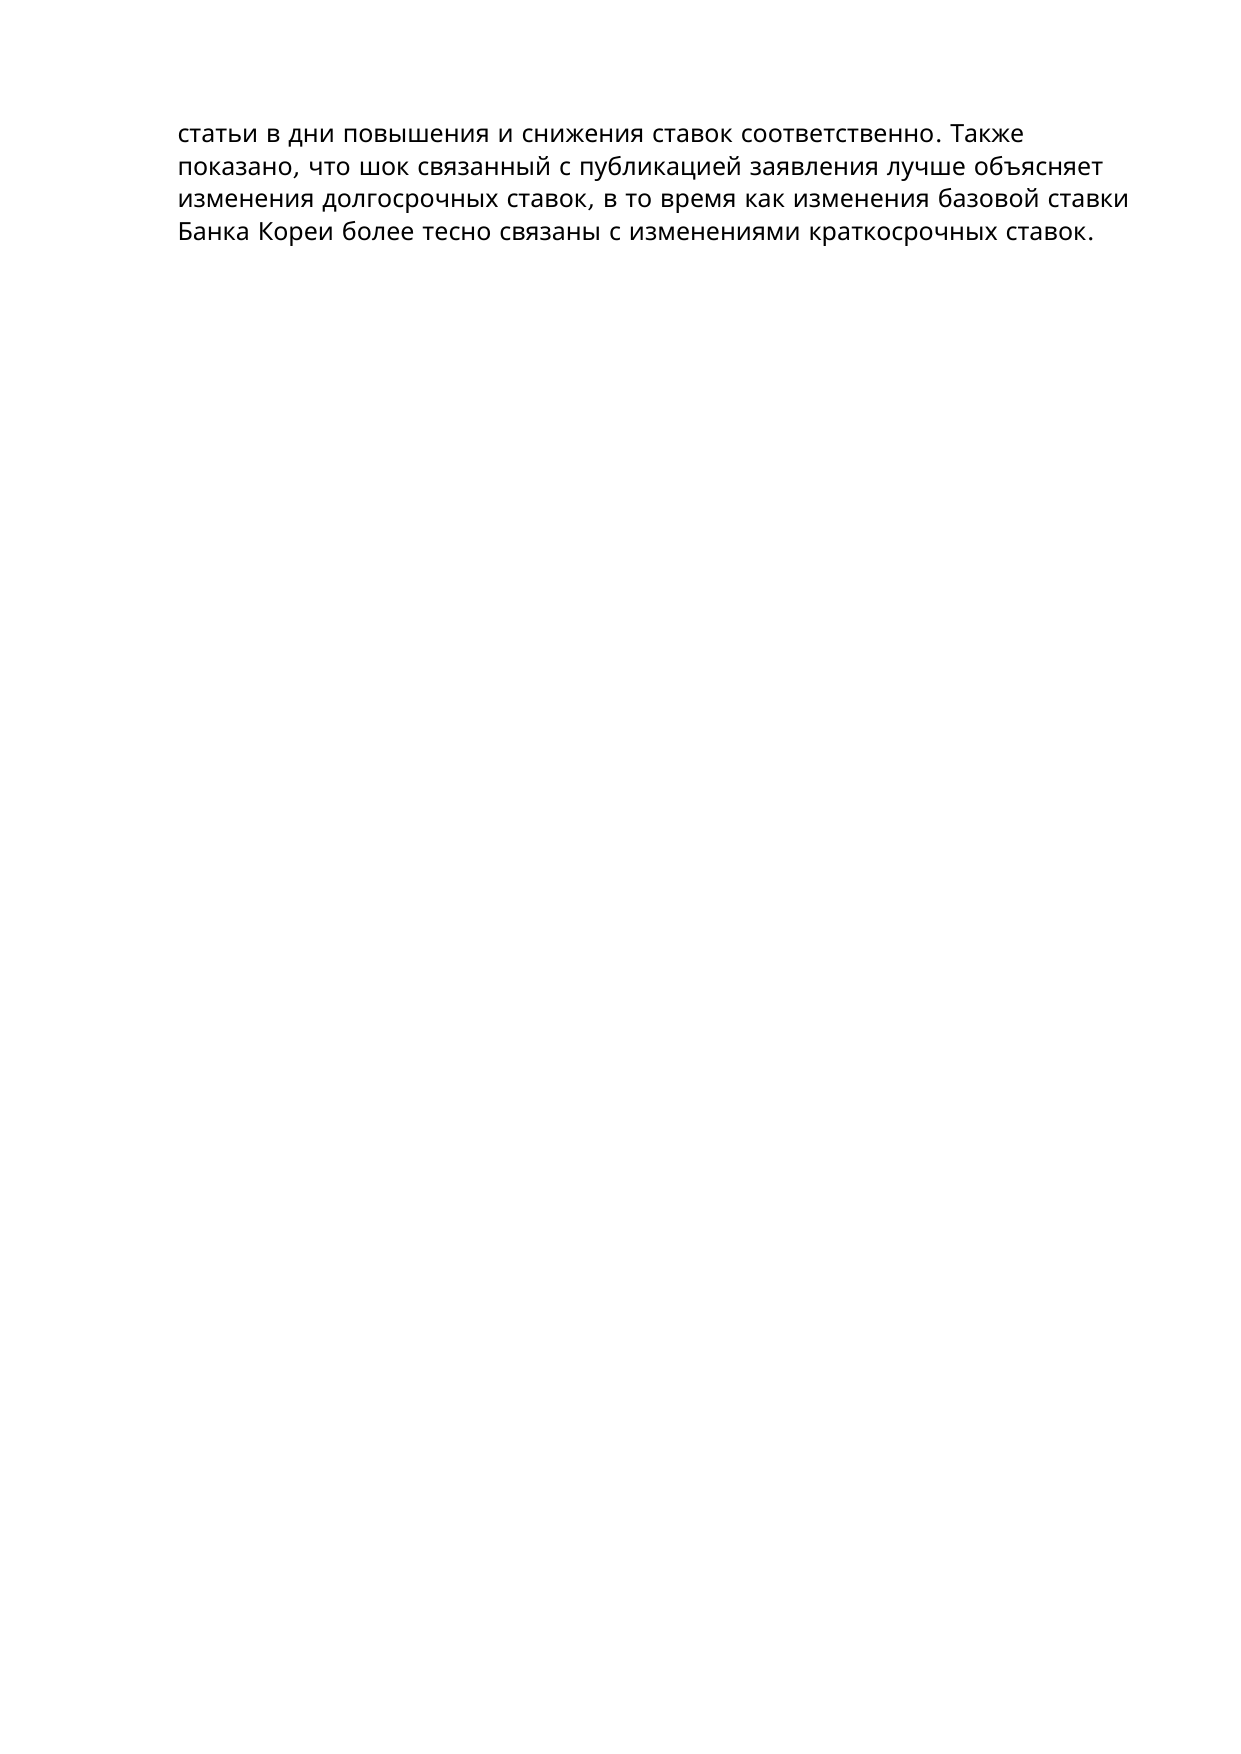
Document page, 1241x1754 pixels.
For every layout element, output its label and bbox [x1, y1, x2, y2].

text [177, 118, 1152, 245]
